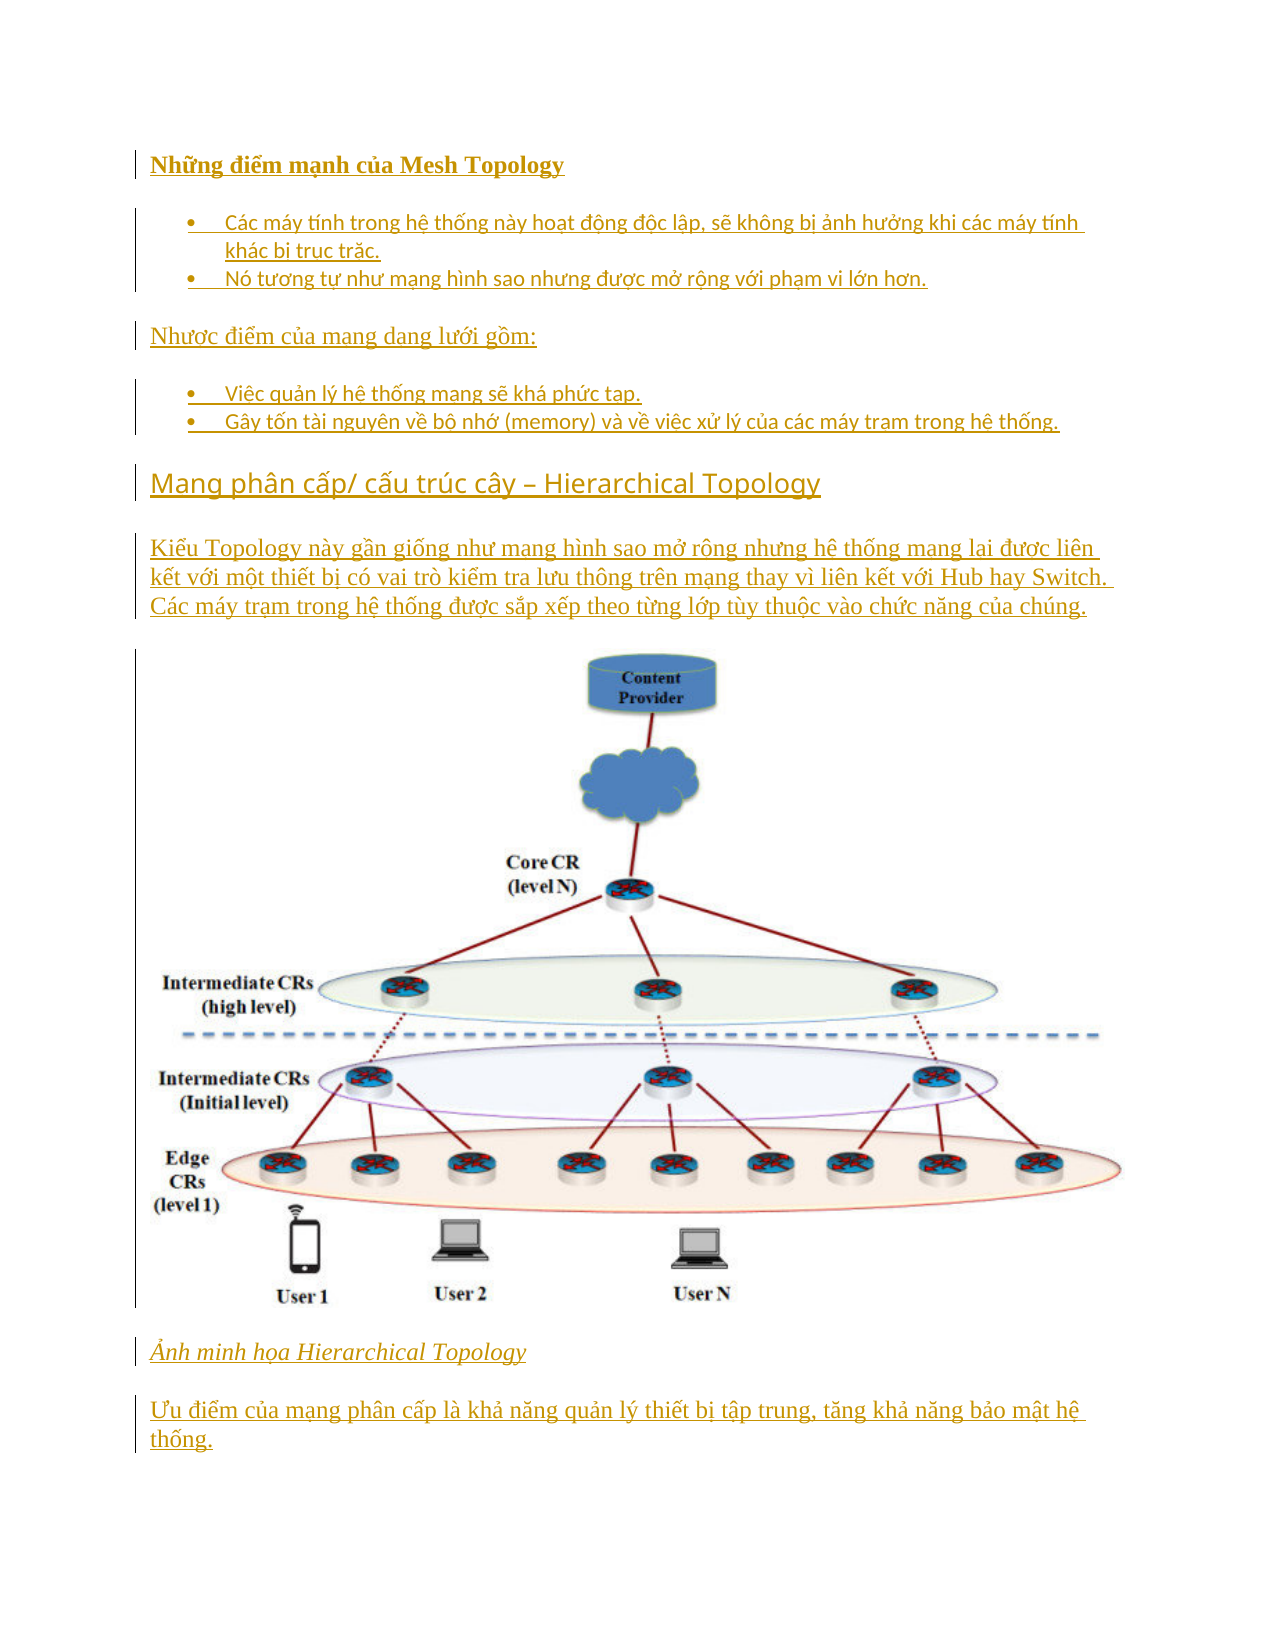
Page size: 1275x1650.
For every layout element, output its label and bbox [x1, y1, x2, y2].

picture [150, 648, 1125, 1308]
